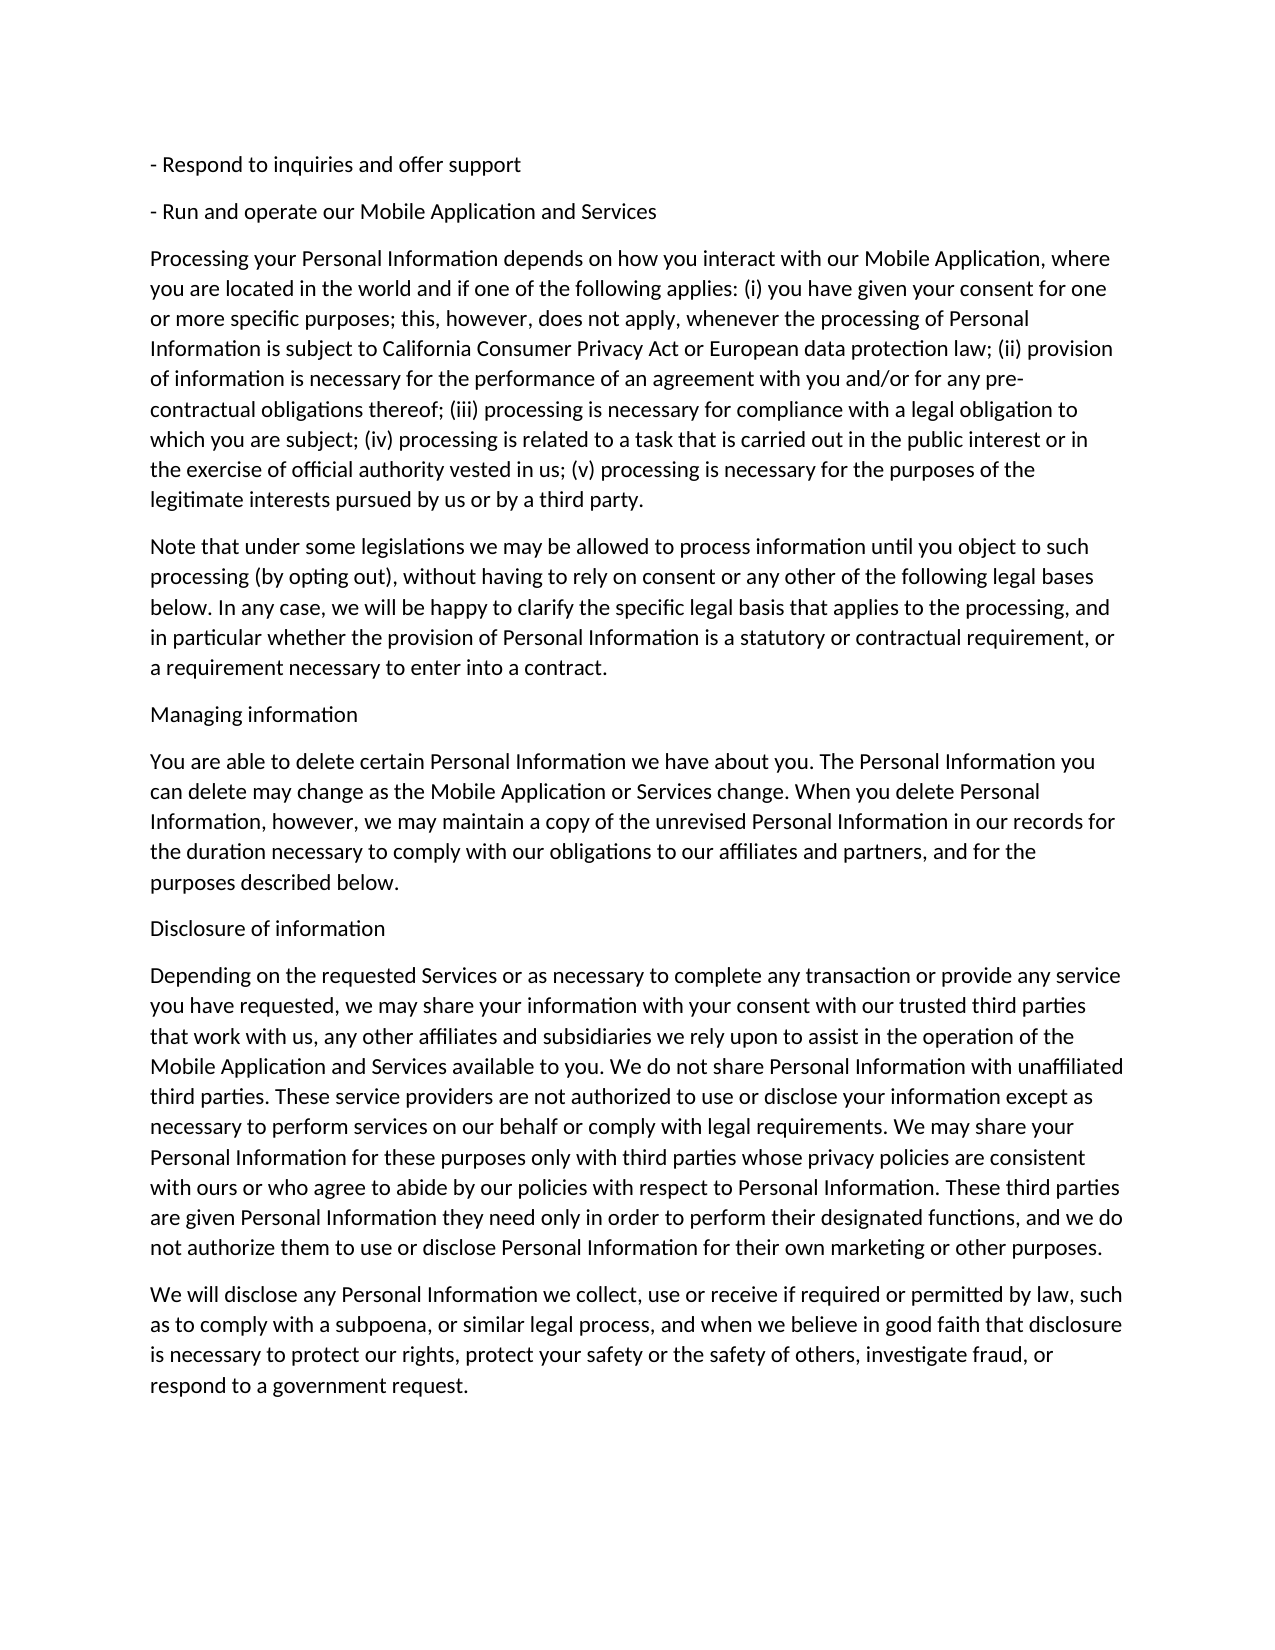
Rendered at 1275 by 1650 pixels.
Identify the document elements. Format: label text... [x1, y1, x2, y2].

text Processing your Personal Information depends on how you interact with our Mobile Application, where you are located in the world and if one of the following applies: (i) you have given your consent for one or more specific purposes; this, however, does not apply, whenever the processing of Personal Information is subject to California Consumer Privacy Act or European data protection law; (ii) provision of information is necessary for the performance of an agreement with you and/or for any pre-contractual obligations thereof; (iii) processing is necessary for compliance with a legal obligation to which you are subject; (iv) processing is related to a task that is carried out in the public interest or in the exercise of official authority vested in us; (v) processing is necessary for the purposes of the legitimate interests pursued by us or by a third party. [150, 244, 1125, 513]
text Managing information [150, 700, 1125, 728]
text Note that under some legislations we may be allowed to process information until you object to such processing (by opting out), without having to rely on consent or any other of the following legal bases below. In any case, we will be happy to clarify the specific legal basis that applies to the processing, and in particular whether the provision of Personal Information is a statutory or contractual requirement, or a requirement necessary to enter into a contract. [150, 532, 1125, 681]
text - Respond to inquiries and offer support [150, 150, 1125, 178]
text Disclosure of information [150, 914, 1125, 943]
text You are able to delete certain Personal Information we have about you. The Personal Information you can delete may change as the Mobile Application or Services change. When you delete Personal Information, however, we may maintain a copy of the unrevised Personal Information in our records for the duration necessary to comply with our obligations to our affiliates and partners, and for the purposes described below. [150, 747, 1125, 896]
text - Run and operate our Mobile Application and Services [150, 197, 1125, 225]
text Depending on the requested Services or as necessary to complete any transaction or provide any service you have requested, we may share your information with your consent with our trusted third parties that work with us, any other affiliates and subsidiaries we rely upon to assist in the operation of the Mobile Application and Services available to you. We do not share Personal Information with unaffiliated third parties. These service providers are not authorized to use or disclose your information except as necessary to perform services on our behalf or comply with legal requirements. We may share your Personal Information for these purposes only with third parties whose privacy policies are consistent with ours or who agree to abide by our policies with respect to Personal Information. These third parties are given Personal Information they need only in order to perform their designated functions, and we do not authorize them to use or disclose Personal Information for their own marketing or other purposes. [150, 961, 1125, 1261]
text We will disclose any Personal Information we collect, use or receive if required or permitted by law, such as to comply with a subpoena, or similar legal process, and when we believe in good faith that disclosure is necessary to protect our rights, protect your safety or the safety of others, investigate fraud, or respond to a government request. [150, 1280, 1125, 1399]
